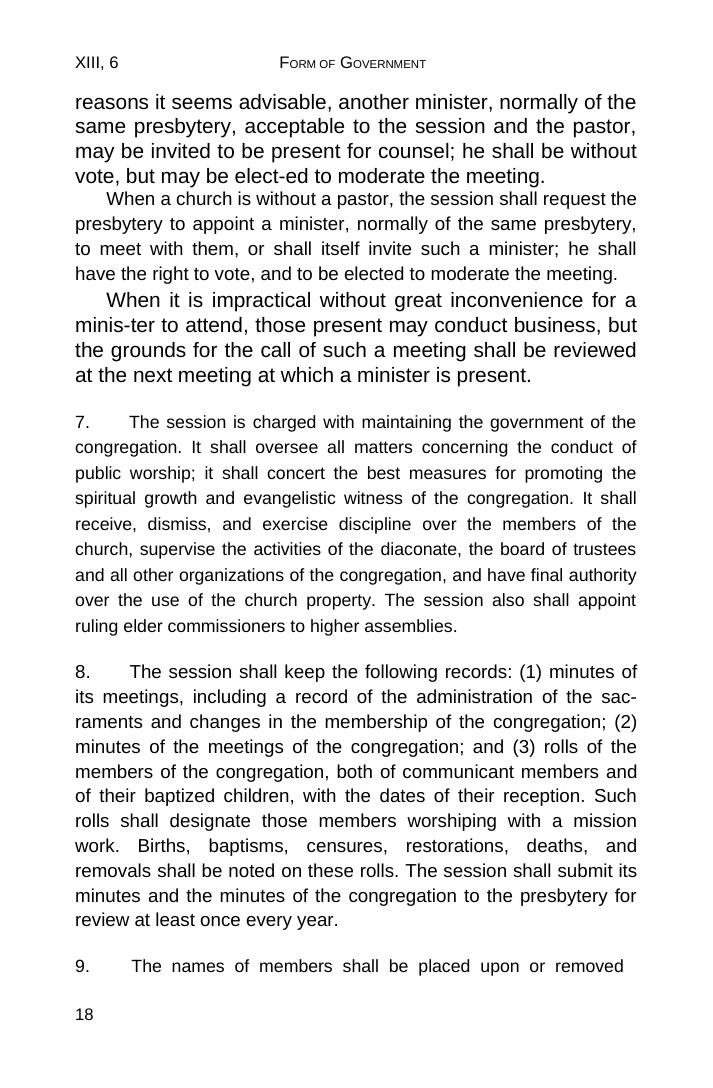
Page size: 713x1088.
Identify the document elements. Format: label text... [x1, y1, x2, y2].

text reasons it seems advisable, another minister, normally of the same presbytery, acceptable to the session and the pastor, may be invited to be present for counsel; he shall be without vote, but may be elect-ed to moderate the meeting. [75, 90, 637, 187]
text 18 [75, 1005, 637, 1024]
list The session is charged with maintaining the government of the congregation. It shall oversee all matters concerning the conduct of public worship; it shall concert the best measures for promoting the spiritual growth and evangelistic witness of the congregation. It shall receive, dismiss, and exercise discipline over the members of the church, supervise the activities of the diaconate, the board of trustees and all other organizations of the congregation, and have final authority over the use of the church property. The session also shall appoint ruling elder commissioners to higher assemblies. [75, 412, 637, 636]
text When a church is without a pastor, the session shall request the presbytery to appoint a minister, normally of the same presbytery, to meet with them, or shall itself invite such a minister; he shall have the right to vote, and to be elected to moderate the meeting. [75, 188, 637, 284]
list The names of members shall be placed upon or removed [75, 955, 637, 976]
text When it is impractical without great inconvenience for a minis-ter to attend, those present may conduct business, but the grounds for the call of such a meeting shall be reviewed at the next meeting at which a minister is present. [75, 287, 637, 387]
text XIII, 6 FORM OF GOVERNMENT [75, 53, 637, 72]
list The session shall keep the following records: (1) minutes of its meetings, including a record of the administration of the sac-raments and changes in the membership of the congregation; (2) minutes of the meetings of the congregation; and (3) rolls of the members of the congregation, both of communicant members and of their baptized children, with the dates of their reception. Such rolls shall designate those members worshiping with a mission work. Births, baptisms, censures, restorations, deaths, and removals shall be noted on these rolls. The session shall submit its minutes and the minutes of the congregation to the presbytery for review at least once every year. [75, 661, 637, 931]
